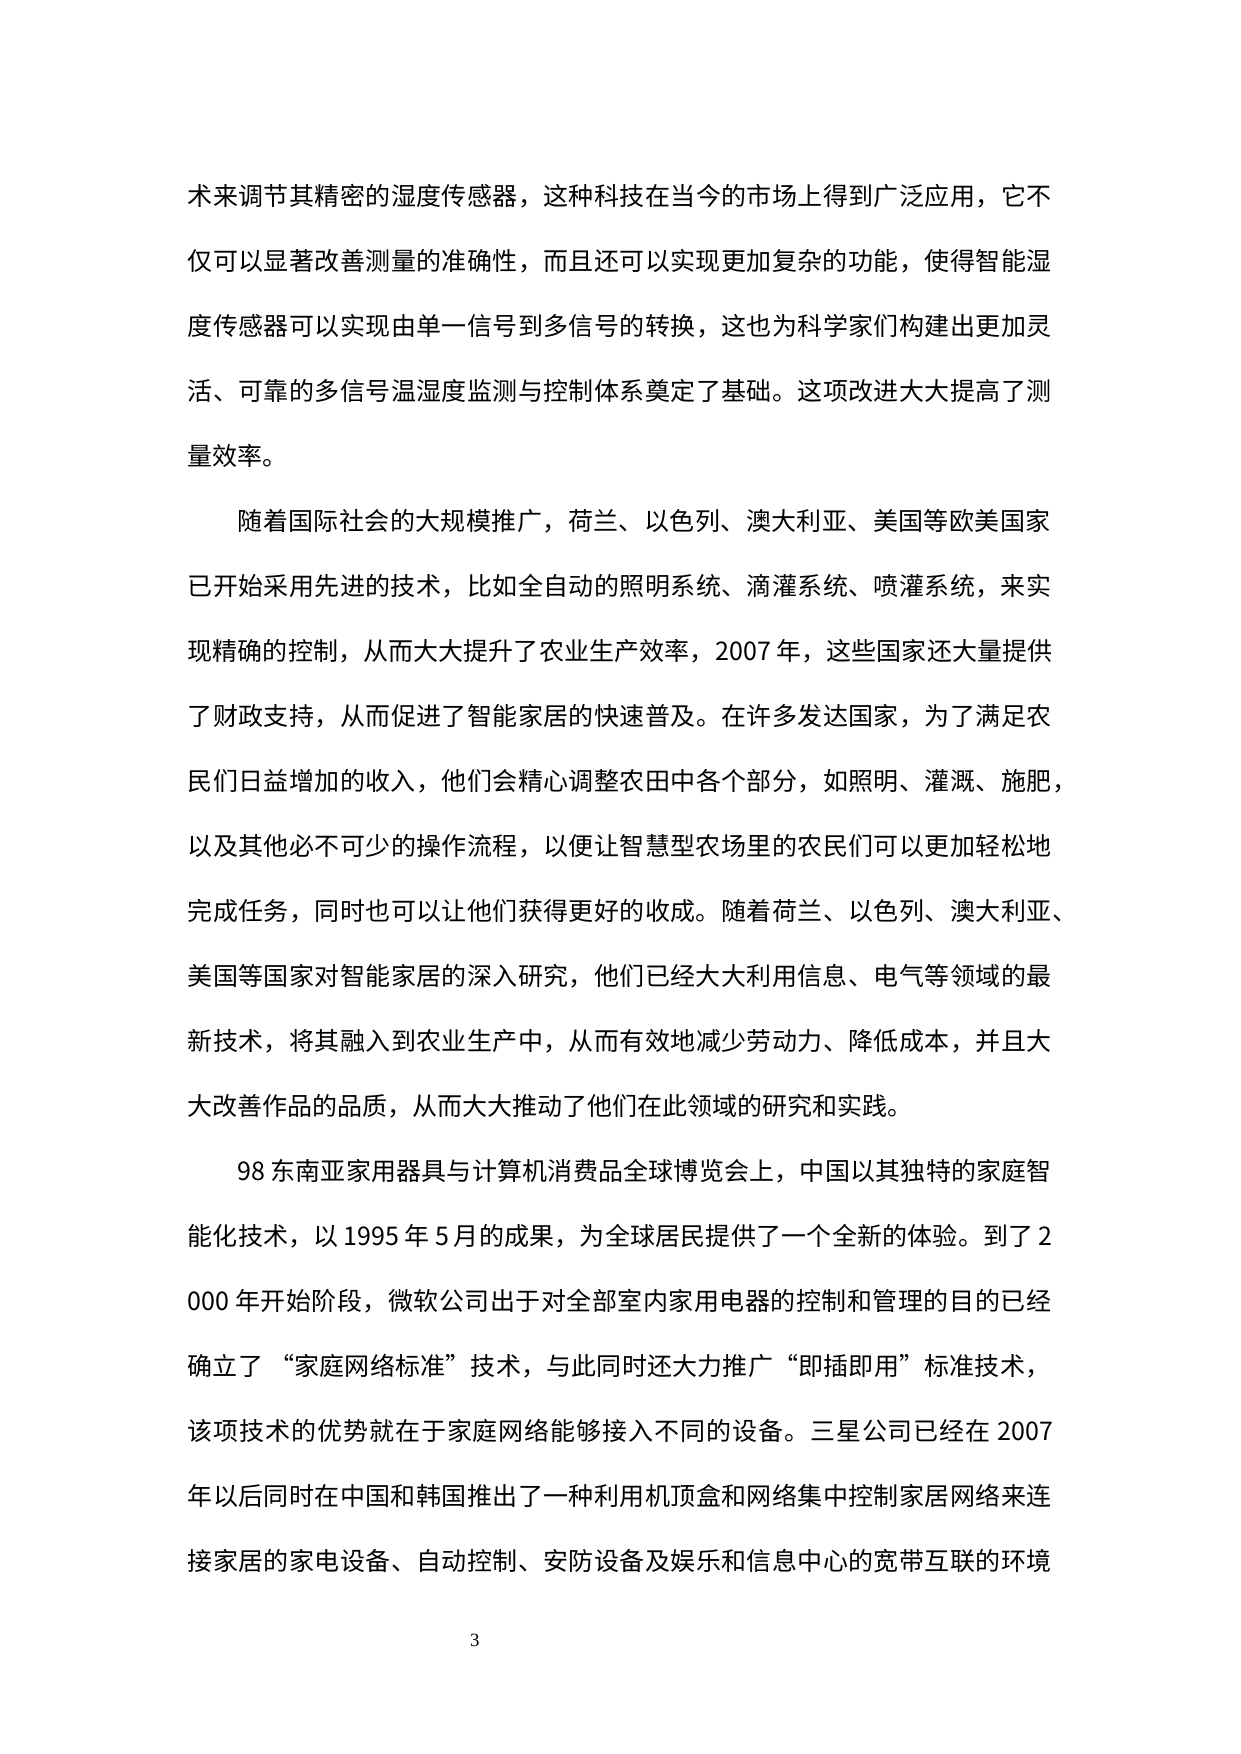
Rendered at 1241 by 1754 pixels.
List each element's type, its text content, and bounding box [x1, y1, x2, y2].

text 随着国际社会的大规模推广，荷兰、以色列、澳大利亚、美国等欧美国家已开始采用先进的技术，比如全自动的照明系统、滴灌系统、喷灌系统，来实现精确的控制，从而大大提升了农业生产效率，2007年，这些国家还大量提供了财政支持，从而促进了智能家居的快速普及。在许多发达国家，为了满足农民们日益增加的收入，他们会精心调整农田中各个部分，如照明、灌溉、施肥，以及其他必不可少的操作流程，以便让智慧型农场里的农民们可以更加轻松地完成任务，同时也可以让他们获得更好的收成。随着荷兰、以色列、澳大利亚、美国等国家对智能家居的深入研究，他们已经大大利用信息、电气等领域的最新技术，将其融入到农业生产中，从而有效地减少劳动力、降低成本，并且大大改善作品的品质，从而大大推动了他们在此领域的研究和实践。 [187, 487, 1053, 1137]
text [187, 162, 1053, 487]
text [187, 1137, 1053, 1592]
